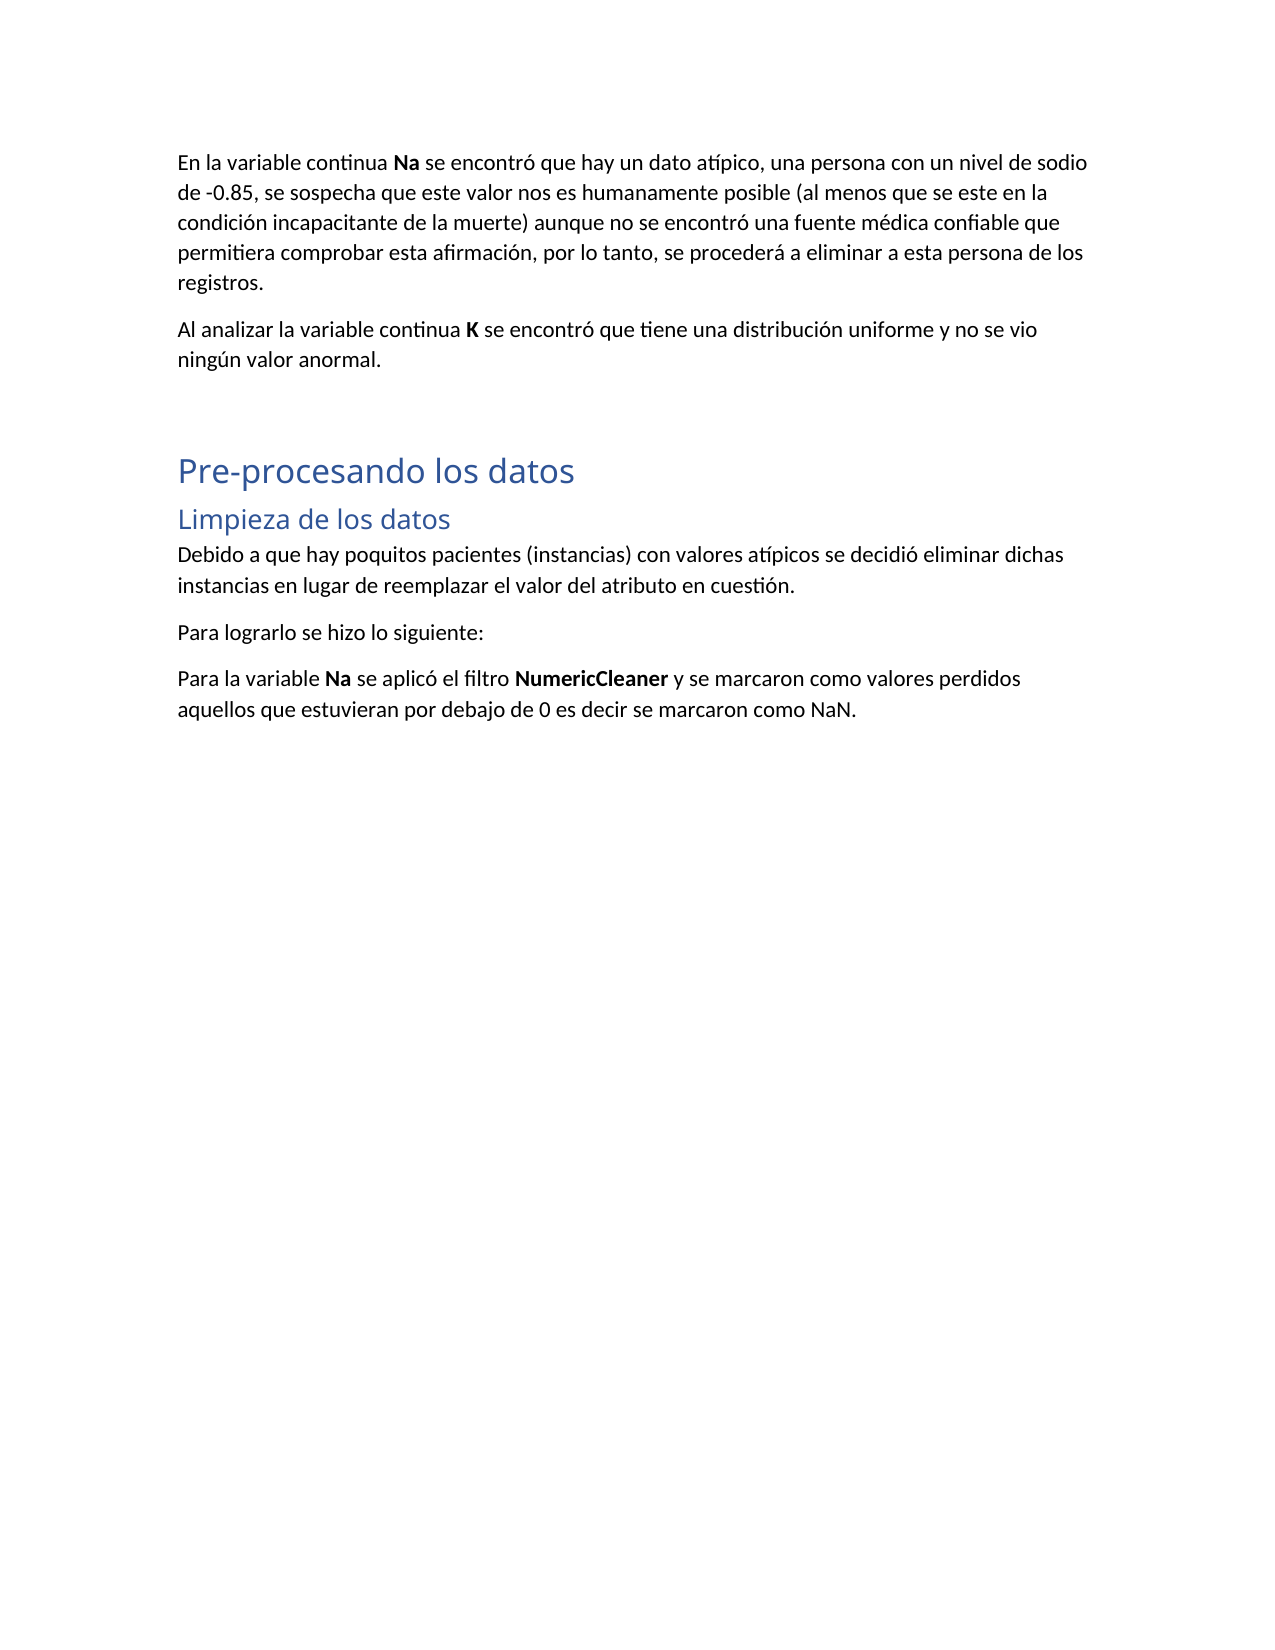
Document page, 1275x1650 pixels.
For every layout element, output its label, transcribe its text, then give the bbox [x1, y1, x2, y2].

text En la variable continua Na se encontró que hay un dato atípico, una persona con un nivel de sodio de -0.85, se sospecha que este valor nos es humanamente posible (al menos que se este en la condición incapacitante de la muerte) aunque no se encontró una fuente médica confiable que permitiera comprobar esta afirmación, por lo tanto, se procederá a eliminar a esta persona de los registros. [177, 148, 1098, 296]
text Debido a que hay poquitos pacientes (instancias) con valores atípicos se decidió eliminar dichas instancias en lugar de reemplazar el valor del atributo en cuestión. [177, 541, 1098, 599]
text Para la variable Na se aplicó el filtro NumericCleaner y se marcaron como valores perdidos aquellos que estuvieran por debajo de 0 es decir se marcaron como NaN. [177, 664, 1098, 723]
text Para lograrlo se hizo lo siguiente: [177, 618, 1098, 646]
subtitle Pre-procesando los datos [177, 448, 1098, 493]
subtitle Limpieza de los datos [177, 501, 1098, 538]
text Al analizar la variable continua K se encontró que tiene una distribución uniforme y no se vio ningún valor anormal. [177, 315, 1098, 373]
